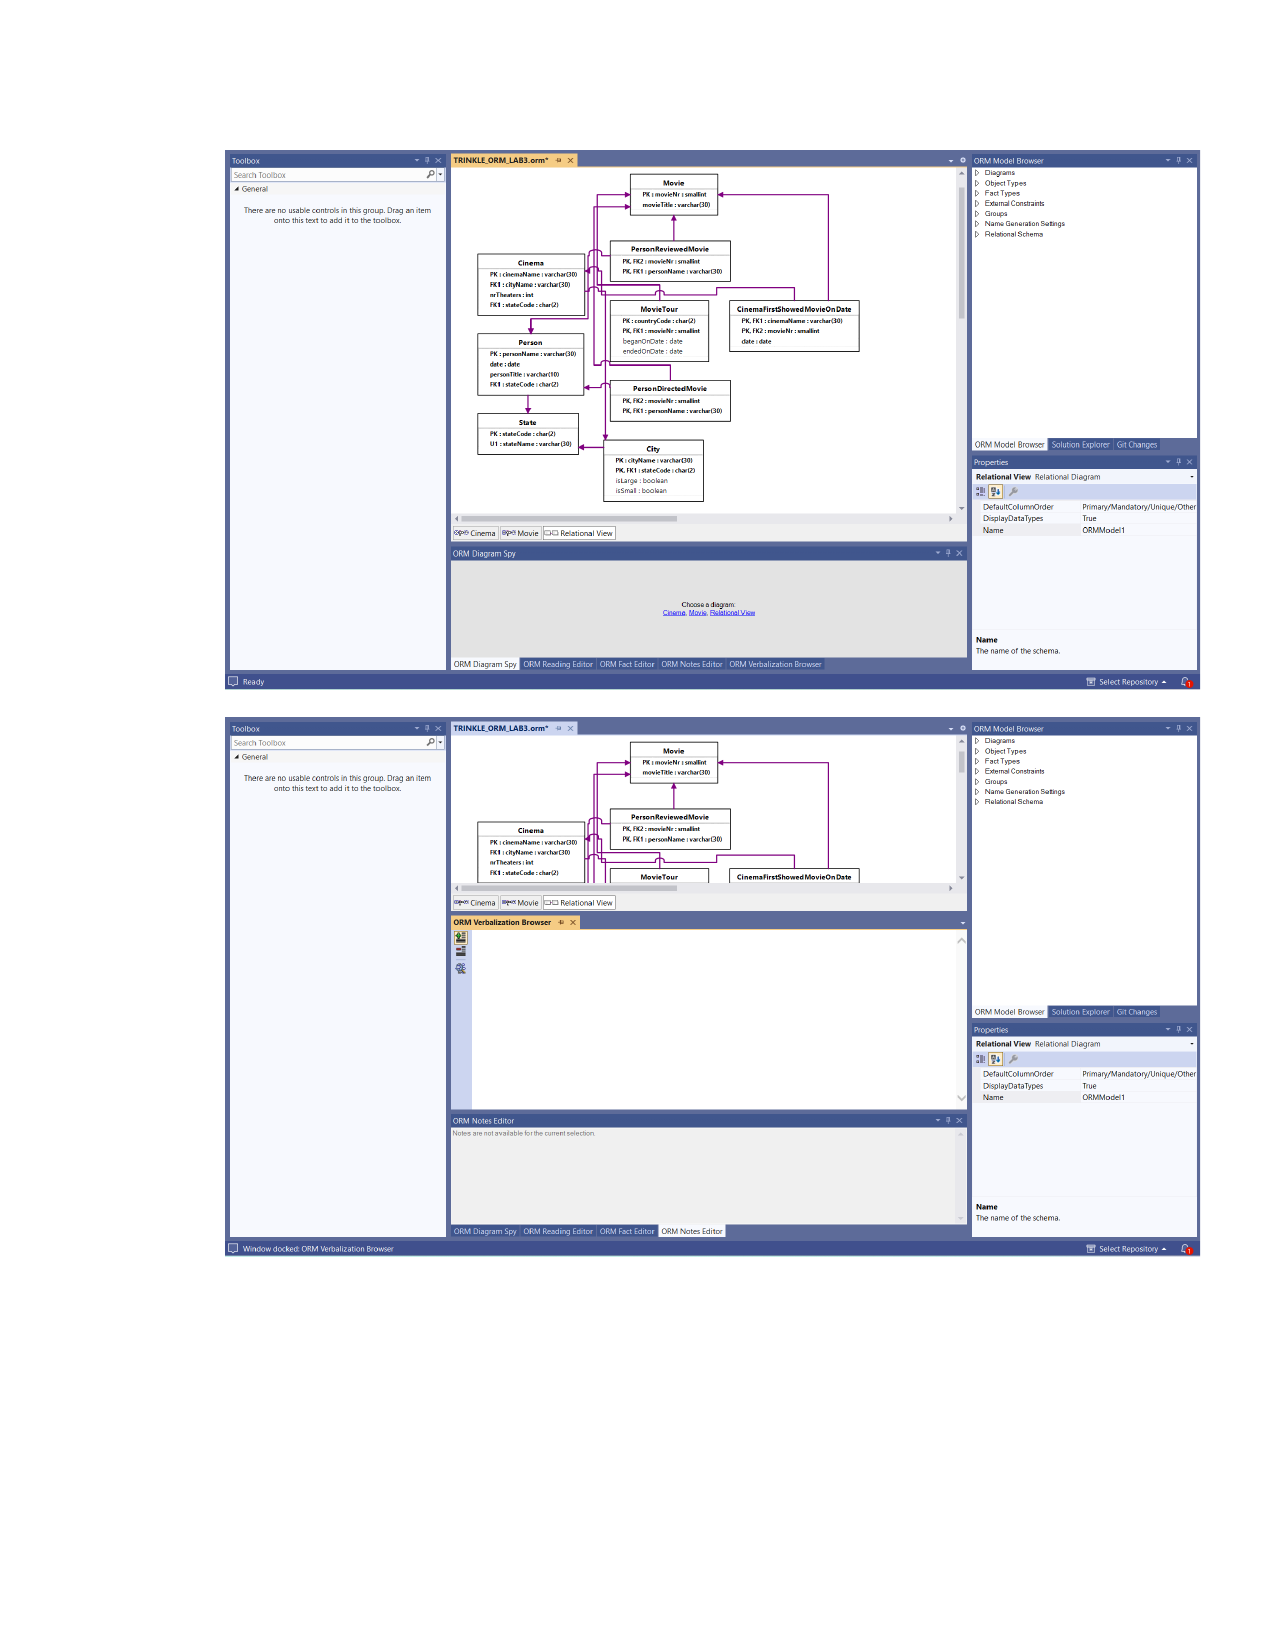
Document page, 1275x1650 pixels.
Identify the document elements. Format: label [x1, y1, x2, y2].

picture [225, 717, 1200, 1257]
picture [225, 150, 1200, 690]
